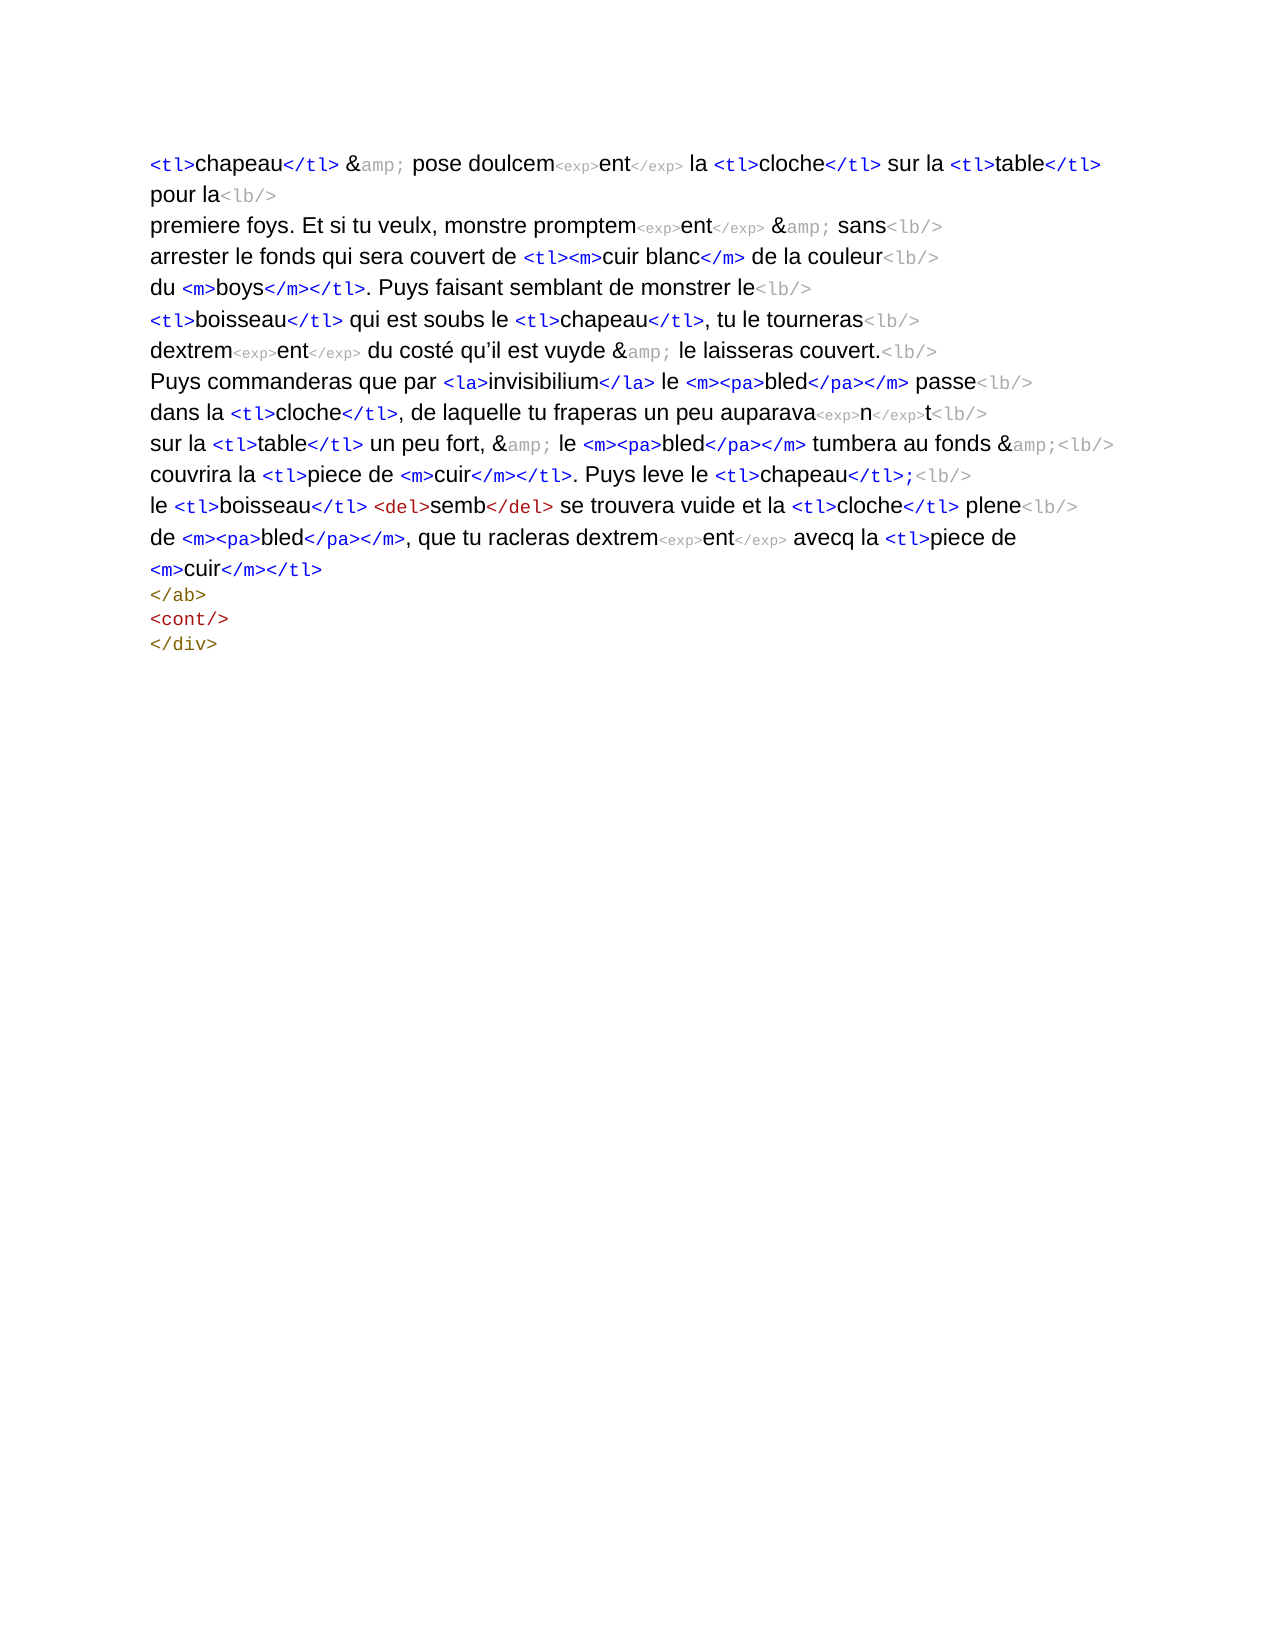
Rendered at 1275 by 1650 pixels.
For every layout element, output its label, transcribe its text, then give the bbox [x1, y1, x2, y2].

text arrester le fonds qui sera couvert de <tl><m>cuir blanc</m> de la couleur<lb/> [150, 243, 1125, 270]
text Puys commanderas que par <la>invisibilium</la> le <m><pa>bled</pa></m> passe<lb/> [150, 368, 1125, 395]
text premiere foys. Et si tu veulx, monstre promptem<exp>ent</exp> &amp; sans<lb/> [150, 212, 1125, 239]
text </ab> [150, 586, 1125, 607]
text </div> [150, 634, 1125, 656]
text <tl>chapeau</tl> &amp; pose doulcem<exp>ent</exp> la <tl>cloche</tl> sur la <tl>table</tl> pour la<lb/> [150, 150, 1125, 208]
text <cont/> [150, 610, 1125, 631]
text <tl>boisseau</tl> qui est soubs le <tl>chapeau</tl>, tu le tourneras<lb/> [150, 306, 1125, 333]
text sur la <tl>table</tl> un peu fort, &amp; le <m><pa>bled</pa></m> tumbera au fonds &amp;<lb/> [150, 430, 1125, 457]
text du <m>boys</m></tl>. Puys faisant semblant de monstrer le<lb/> [150, 274, 1125, 301]
text de <m><pa>bled</pa></m>, que tu racleras dextrem<exp>ent</exp> avecq la <tl>piece de <m>cuir</m></tl> [150, 523, 1125, 582]
text dans la <tl>cloche</tl>, de laquelle tu fraperas un peu auparava<exp>n</exp>t<lb/> [150, 399, 1125, 426]
text dextrem<exp>ent</exp> du costé qu’il est vuyde &amp; le laisseras couvert.<lb/> [150, 337, 1125, 364]
text couvrira la <tl>piece de <m>cuir</m></tl>. Puys leve le <tl>chapeau</tl>;<lb/> [150, 461, 1125, 488]
text le <tl>boisseau</tl> <del>semb</del> se trouvera vuide et la <tl>cloche</tl> plene<lb/> [150, 492, 1125, 519]
